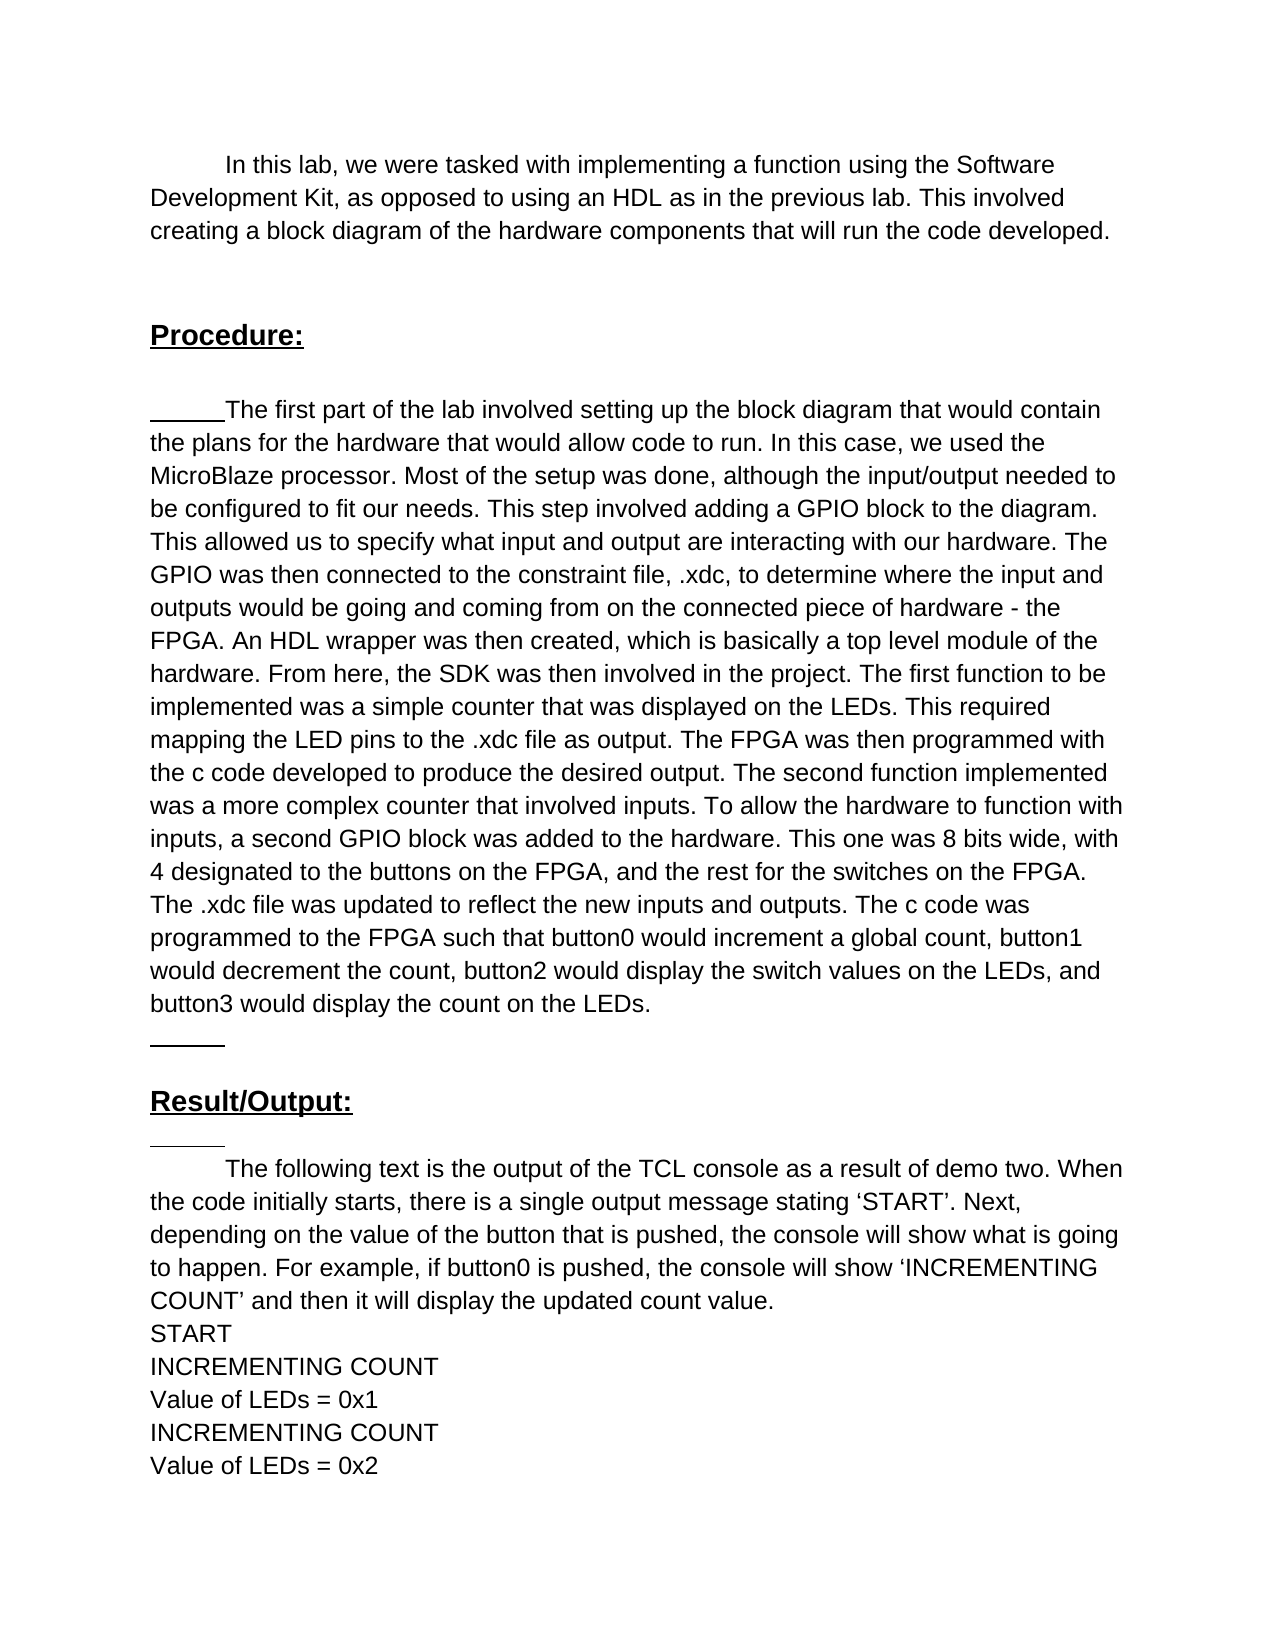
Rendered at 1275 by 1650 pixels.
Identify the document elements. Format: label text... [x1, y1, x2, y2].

text Value of LEDs = 0x1 [150, 1385, 1125, 1414]
text Result/Output: [150, 1084, 1125, 1117]
text The first part of the lab involved setting up the block diagram that would contain the plans for the hardware that would allow code to run. In this case, we used the MicroBlaze processor. Most of the setup was done, although the input/output needed to be configured to fit our needs. This step involved adding a GPIO block to the diagram. This allowed us to specify what input and output are interacting with our hardware. The GPIO was then connected to the constraint file, .xdc, to determine where the input and outputs would be going and coming from on the connected piece of hardware - the FPGA. An HDL wrapper was then created, which is basically a top level module of the hardware. From here, the SDK was then involved in the project. The first function to be implemented was a simple counter that was displayed on the LEDs. This required mapping the LED pins to the .xdc file as output. The FPGA was then programmed with the c code developed to produce the desired output. The second function implemented was a more complex counter that involved inputs. To allow the hardware to function with inputs, a second GPIO block was added to the hardware. This one was 8 bits wide, with 4 designated to the buttons on the FPGA, and the rest for the switches on the FPGA. The .xdc file was updated to reflect the new inputs and outputs. The c code was programmed to the FPGA such that button0 would increment a global count, button1 would decrement the count, button2 would display the switch values on the LEDs, and button3 would display the count on the LEDs. [150, 395, 1125, 1018]
text In this lab, we were tasked with implementing a function using the Software Development Kit, as opposed to using an HDL as in the previous lab. This involved creating a block diagram of the hardware components that will run the code developed. [150, 150, 1125, 245]
text INCREMENTING COUNT [150, 1418, 1125, 1447]
text Value of LEDs = 0x2 [150, 1451, 1125, 1480]
text Procedure: [150, 318, 1125, 351]
text The following text is the output of the TCL console as a result of demo two. When the code initially starts, there is a single output message stating ‘START’. Next, depending on the value of the button that is pushed, the console will show what is going to happen. For example, if button0 is pushed, the console will show ‘INCREMENTING COUNT’ and then it will display the updated count value. [150, 1154, 1125, 1314]
text START [150, 1319, 1125, 1348]
text INCREMENTING COUNT [150, 1352, 1125, 1381]
